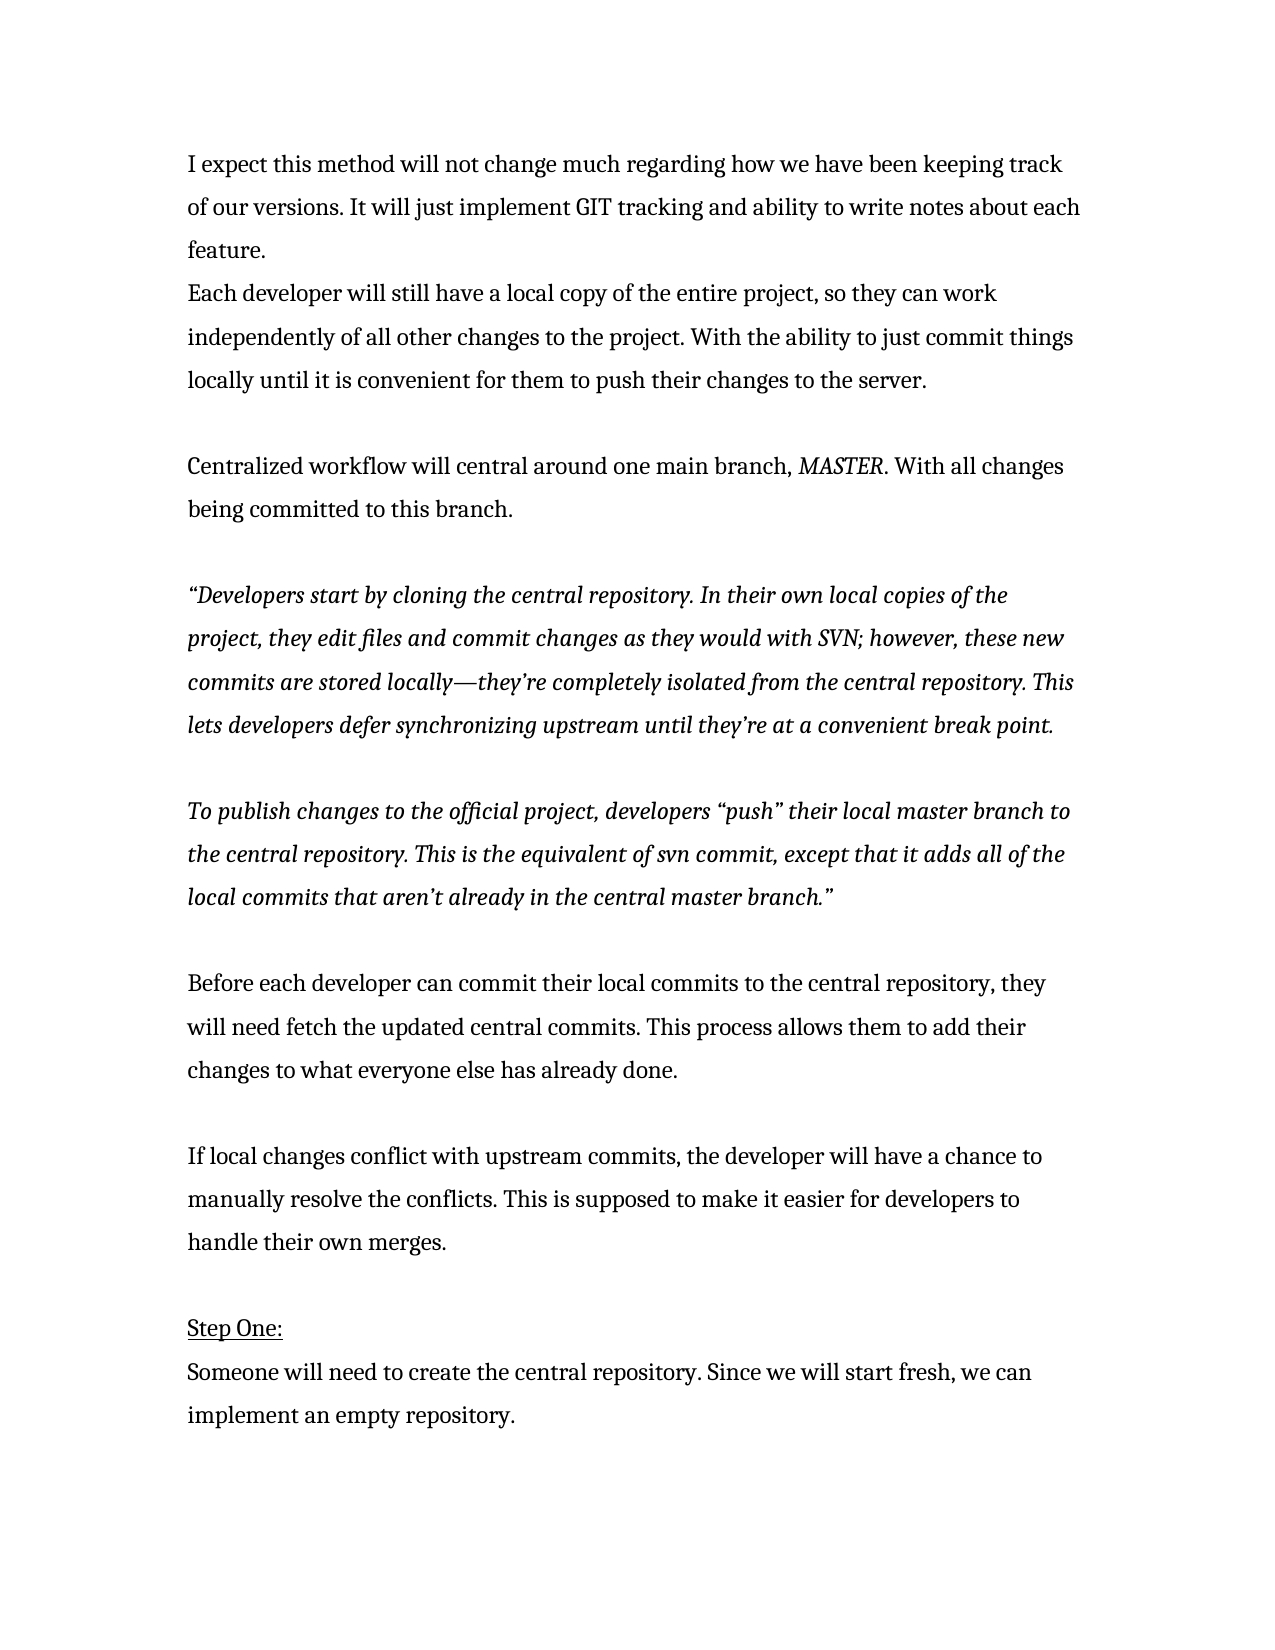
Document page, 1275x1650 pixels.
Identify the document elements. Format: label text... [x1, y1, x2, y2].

text Each developer will still have a local copy of the entire project, so they can work independently of all other changes to the project. With the ability to just commit things locally until it is convenient for them to push their changes to the server. [187, 279, 1087, 394]
text If local changes conflict with upstream commits, the developer will have a chance to manually resolve the conflicts. This is supposed to make it easier for developers to handle their own merges. [187, 1142, 1087, 1257]
text To publish changes to the official project, developers “push” their local master branch to the central repository. This is the equivalent of svn commit, except that it adds all of the local commits that aren’t already in the central master branch.” [187, 797, 1087, 912]
text I expect this method will not change much regarding how we have been keeping track of our versions. It will just implement GIT tracking and ability to write notes about each feature. [187, 150, 1087, 265]
text “Developers start by cloning the central repository. In their own local copies of the project, they edit files and commit changes as they would with SVN; however, these new commits are stored locally—they’re completely isolated from the central repository. This lets developers defer synchronizing upstream until they’re at a convenient break point. [187, 581, 1087, 739]
text Step One: [187, 1314, 1087, 1343]
text Before each developer can commit their local commits to the central repository, they will need fetch the updated central commits. This process allows them to add their changes to what everyone else has already done. [187, 969, 1087, 1084]
text Someone will need to create the central repository. Since we will start fresh, we can implement an empty repository. [187, 1357, 1087, 1429]
text Centralized workflow will central around one main branch, MASTER. With all changes being committed to this branch. [187, 452, 1087, 524]
